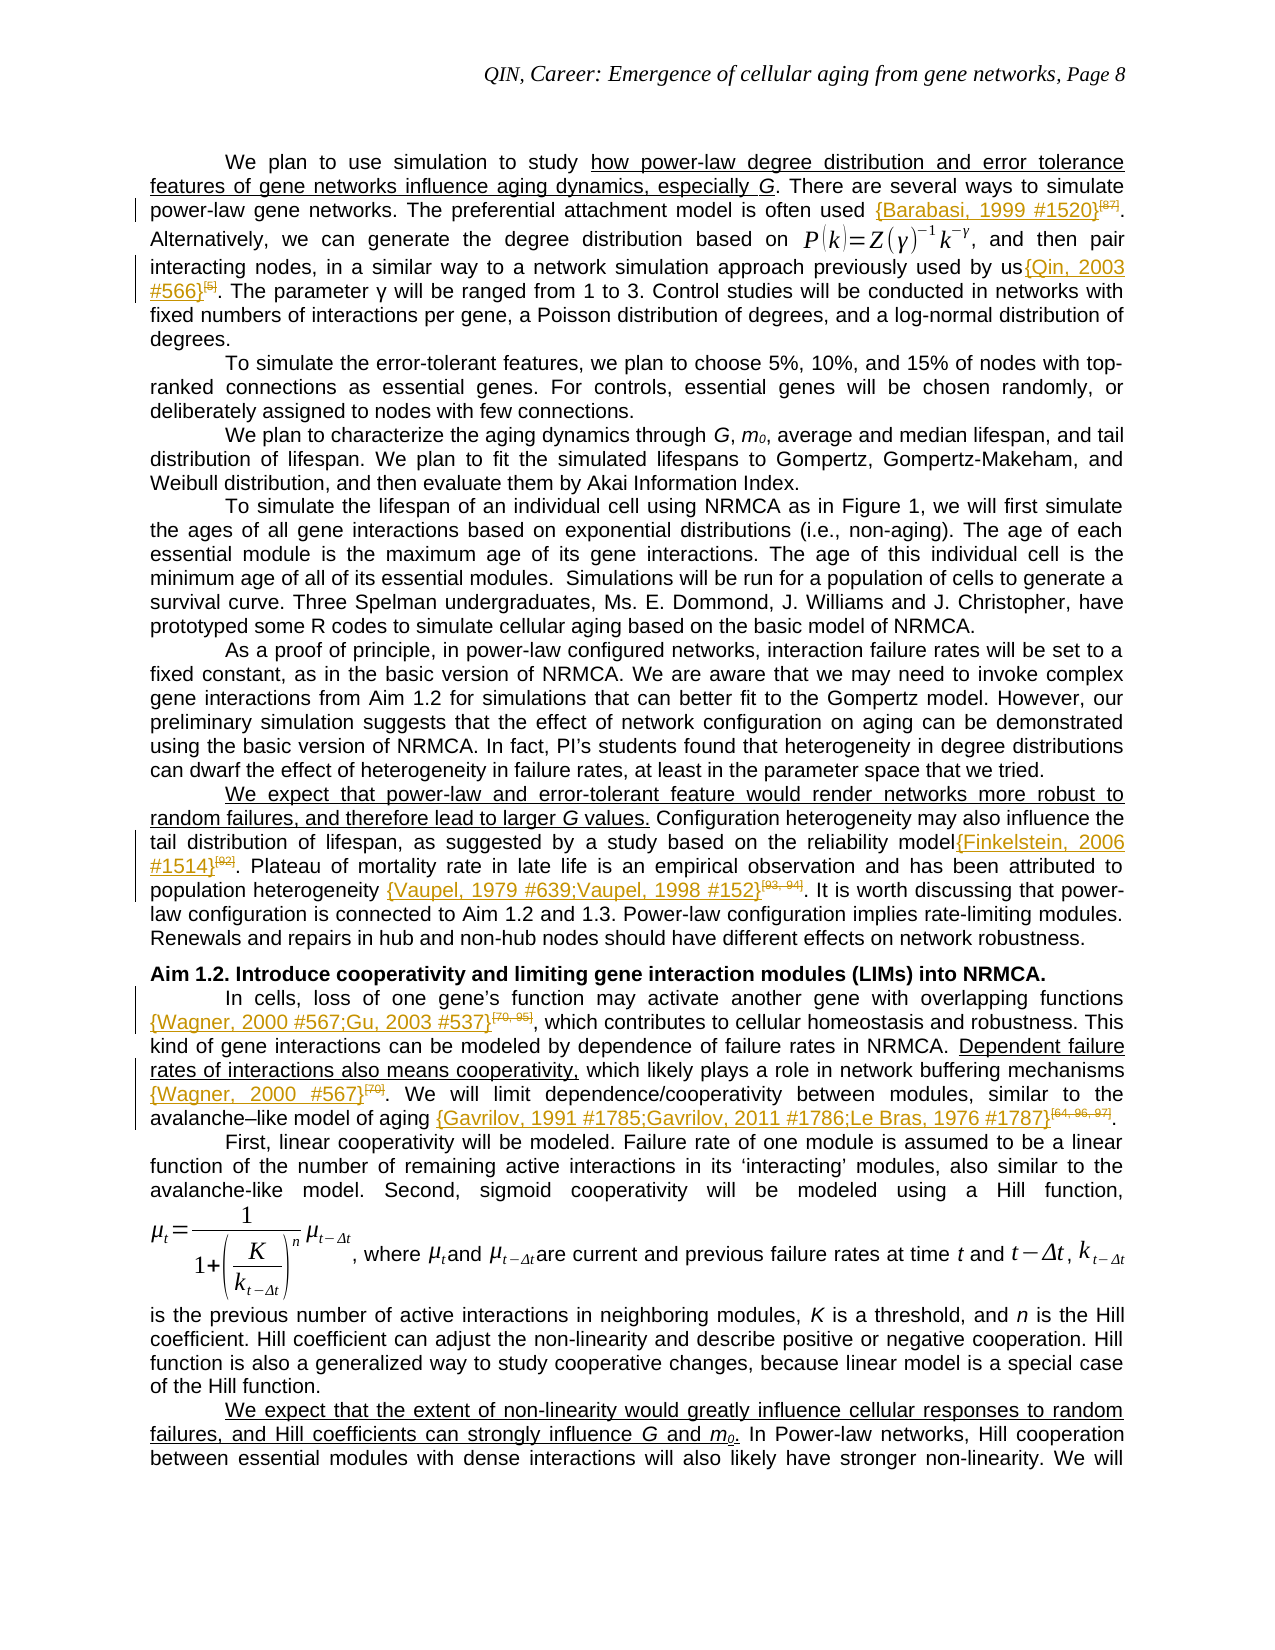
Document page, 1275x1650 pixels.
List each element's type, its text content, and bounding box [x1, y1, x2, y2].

text As a proof of principle, in power-law configured networks, interaction failure rates will be set to a fixed constant, as in the basic version of NRMCA. We are aware that we may need to invoke complex gene interactions from Aim 1.2 for simulations that can better fit to the Gompertz model. However, our preliminary simulation suggests that the effect of network configuration on aging can be demonstrated using the basic version of NRMCA. In fact, PI’s students found that heterogeneity in degree distributions can dwarf the effect of heterogeneity in failure rates, at least in the parameter space that we tried. [150, 638, 1125, 782]
text First, linear cooperativity will be modeled. Failure rate of one module is assumed to be a linear function of the number of remaining active interactions in its ‘interacting’ modules, also similar to the avalanche-like model. Second, sigmoid cooperativity will be modeled using a Hill function, , where and are current and previous failure rates at time t and , is the previous number of active interactions in neighboring modules, K is a threshold, and n is the Hill coefficient. Hill coefficient can adjust the non-linearity and describe positive or negative cooperation. Hill function is also a generalized way to study cooperative changes, because linear model is a special case of the Hill function. [150, 1130, 1125, 1398]
text To simulate the error-tolerant features, we plan to choose 5%, 10%, and 15% of nodes with top-ranked connections as essential genes. For controls, essential genes will be chosen randomly, or deliberately assigned to nodes with few connections. [150, 351, 1125, 422]
text In cells, loss of one gene’s function may activate another gene with overlapping functions , which contributes to cellular homeostasis and robustness. This kind of gene interactions can be modeled by dependence of failure rates in NRMCA. Dependent failure rates of interactions also means cooperativity, which likely plays a role in network buffering mechanisms . We will limit dependence/cooperativity between modules, similar to the avalanche–like model of aging . [150, 986, 1125, 1130]
text We plan to use simulation to study how power-law degree distribution and error tolerance features of gene networks influence aging dynamics, especially G. There are several ways to simulate power-law gene networks. The preferential attachment model is often used . Alternatively, we can generate the degree distribution based on , and then pair interacting nodes, in a similar way to a network simulation approach previously used by us. The parameter γ will be ranged from 1 to 3. Control studies will be conducted in networks with fixed numbers of interactions per gene, a Poisson distribution of degrees, and a log-normal distribution of degrees. [150, 150, 1125, 351]
subtitle Aim 1.2. Introduce cooperativity and limiting gene interaction modules (LIMs) into NRMCA. [150, 962, 1125, 986]
text We plan to characterize the aging dynamics through G, m0, average and median lifespan, and tail distribution of lifespan. We plan to fit the simulated lifespans to Gompertz, Gompertz-Makeham, and Weibull distribution, and then evaluate them by Akai Information Index. [150, 422, 1125, 494]
text To simulate the lifespan of an individual cell using NRMCA as in Figure 1, we will first simulate the ages of all gene interactions based on exponential distributions (i.e., non-aging). The age of each essential module is the maximum age of its gene interactions. The age of this individual cell is the minimum age of all of its essential modules. Simulations will be run for a population of cells to generate a survival curve. Three Spelman undergraduates, Ms. E. Dommond, J. Williams and J. Christopher, have prototyped some R codes to simulate cellular aging based on the basic model of NRMCA. [150, 494, 1125, 638]
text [150, 1398, 1125, 1470]
text We expect that power-law and error-tolerant feature would render networks more robust to random failures, and therefore lead to larger G values. Configuration heterogeneity may also influence the tail distribution of lifespan, as suggested by a study based on the reliability model. Plateau of mortality rate in late life is an empirical observation and has been attributed to population heterogeneity . It is worth discussing that power-law configuration is connected to Aim 1.2 and 1.3. Power-law configuration implies rate-limiting modules. Renewals and repairs in hub and non-hub nodes should have different effects on network robustness. [150, 782, 1125, 949]
